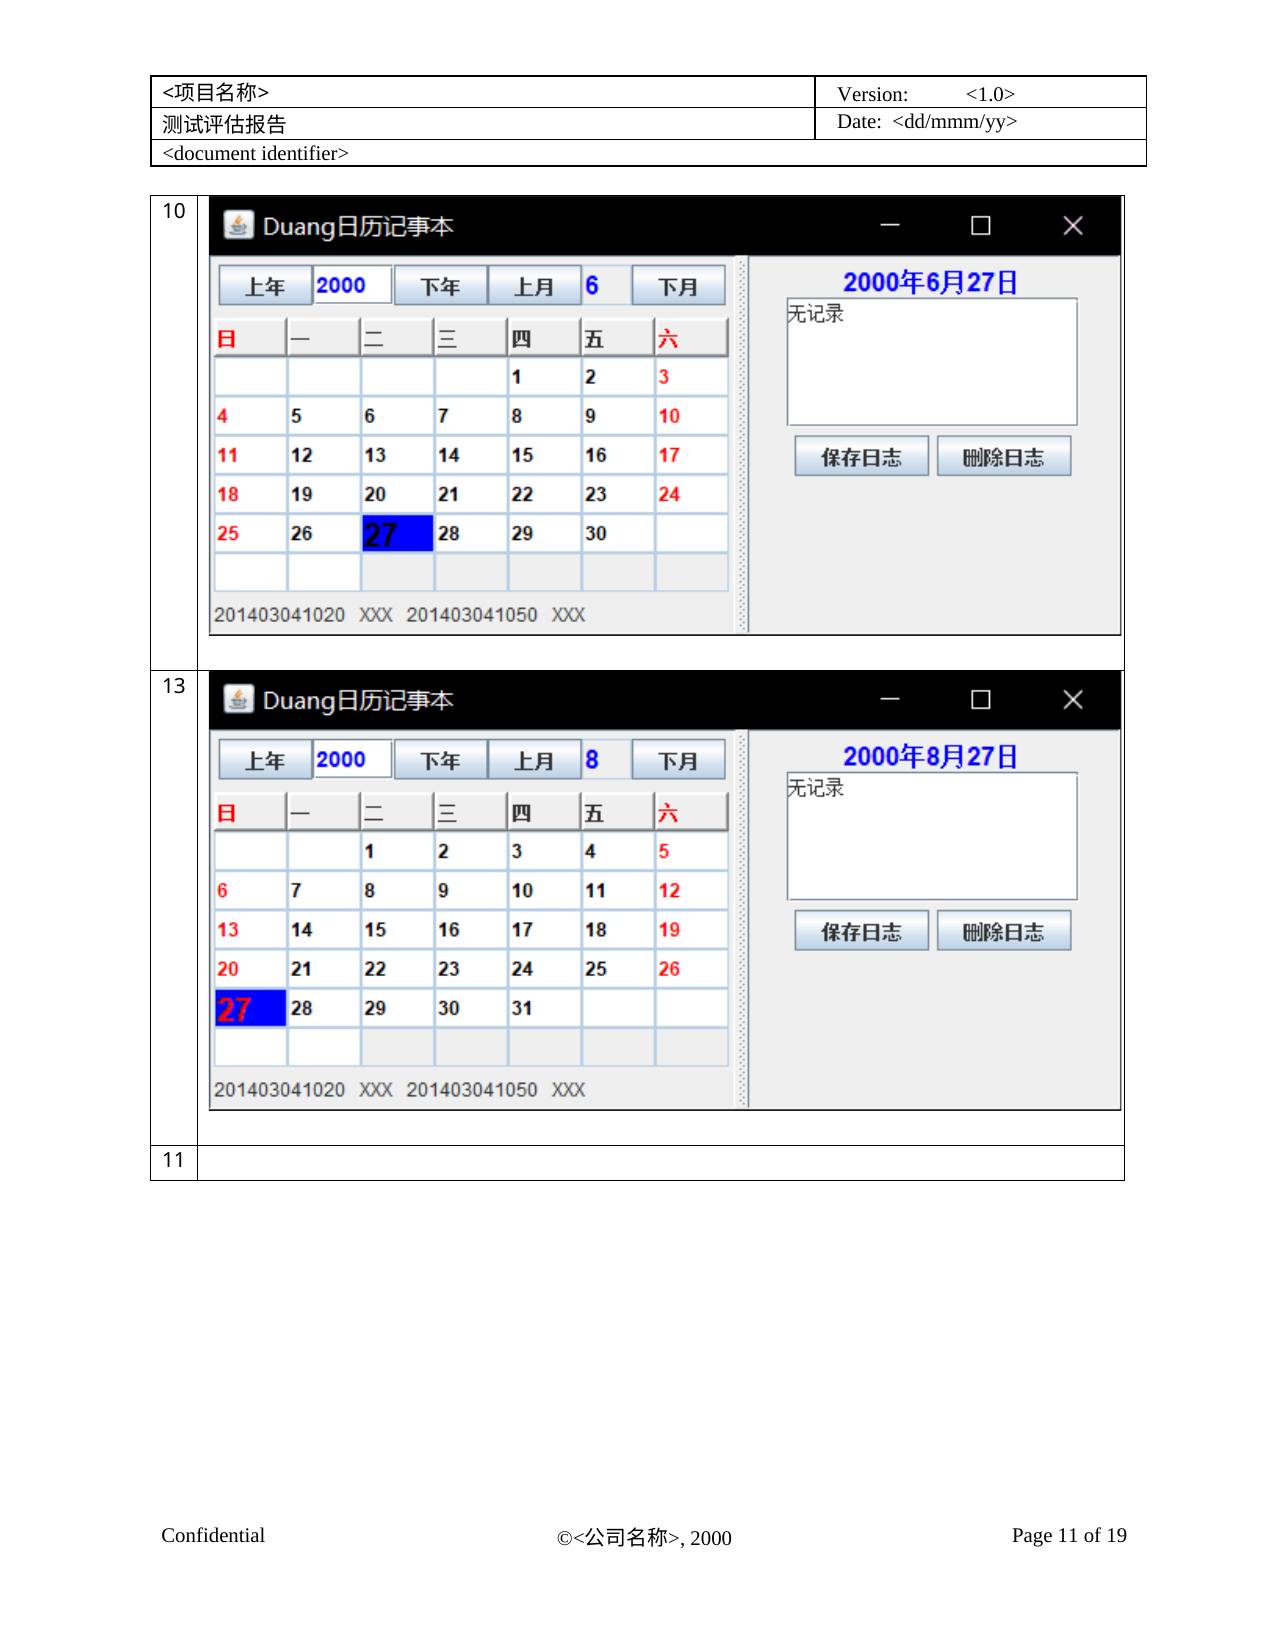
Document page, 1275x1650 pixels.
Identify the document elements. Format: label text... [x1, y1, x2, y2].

table_cell [198, 196, 1124, 670]
table_cell 10 [151, 196, 197, 670]
picture [208, 671, 1122, 1111]
table_cell [198, 671, 1124, 1144]
table_cell 11 [151, 1146, 197, 1180]
table_cell 13 [151, 671, 197, 1144]
picture [208, 196, 1122, 636]
table_cell [198, 1146, 1124, 1180]
